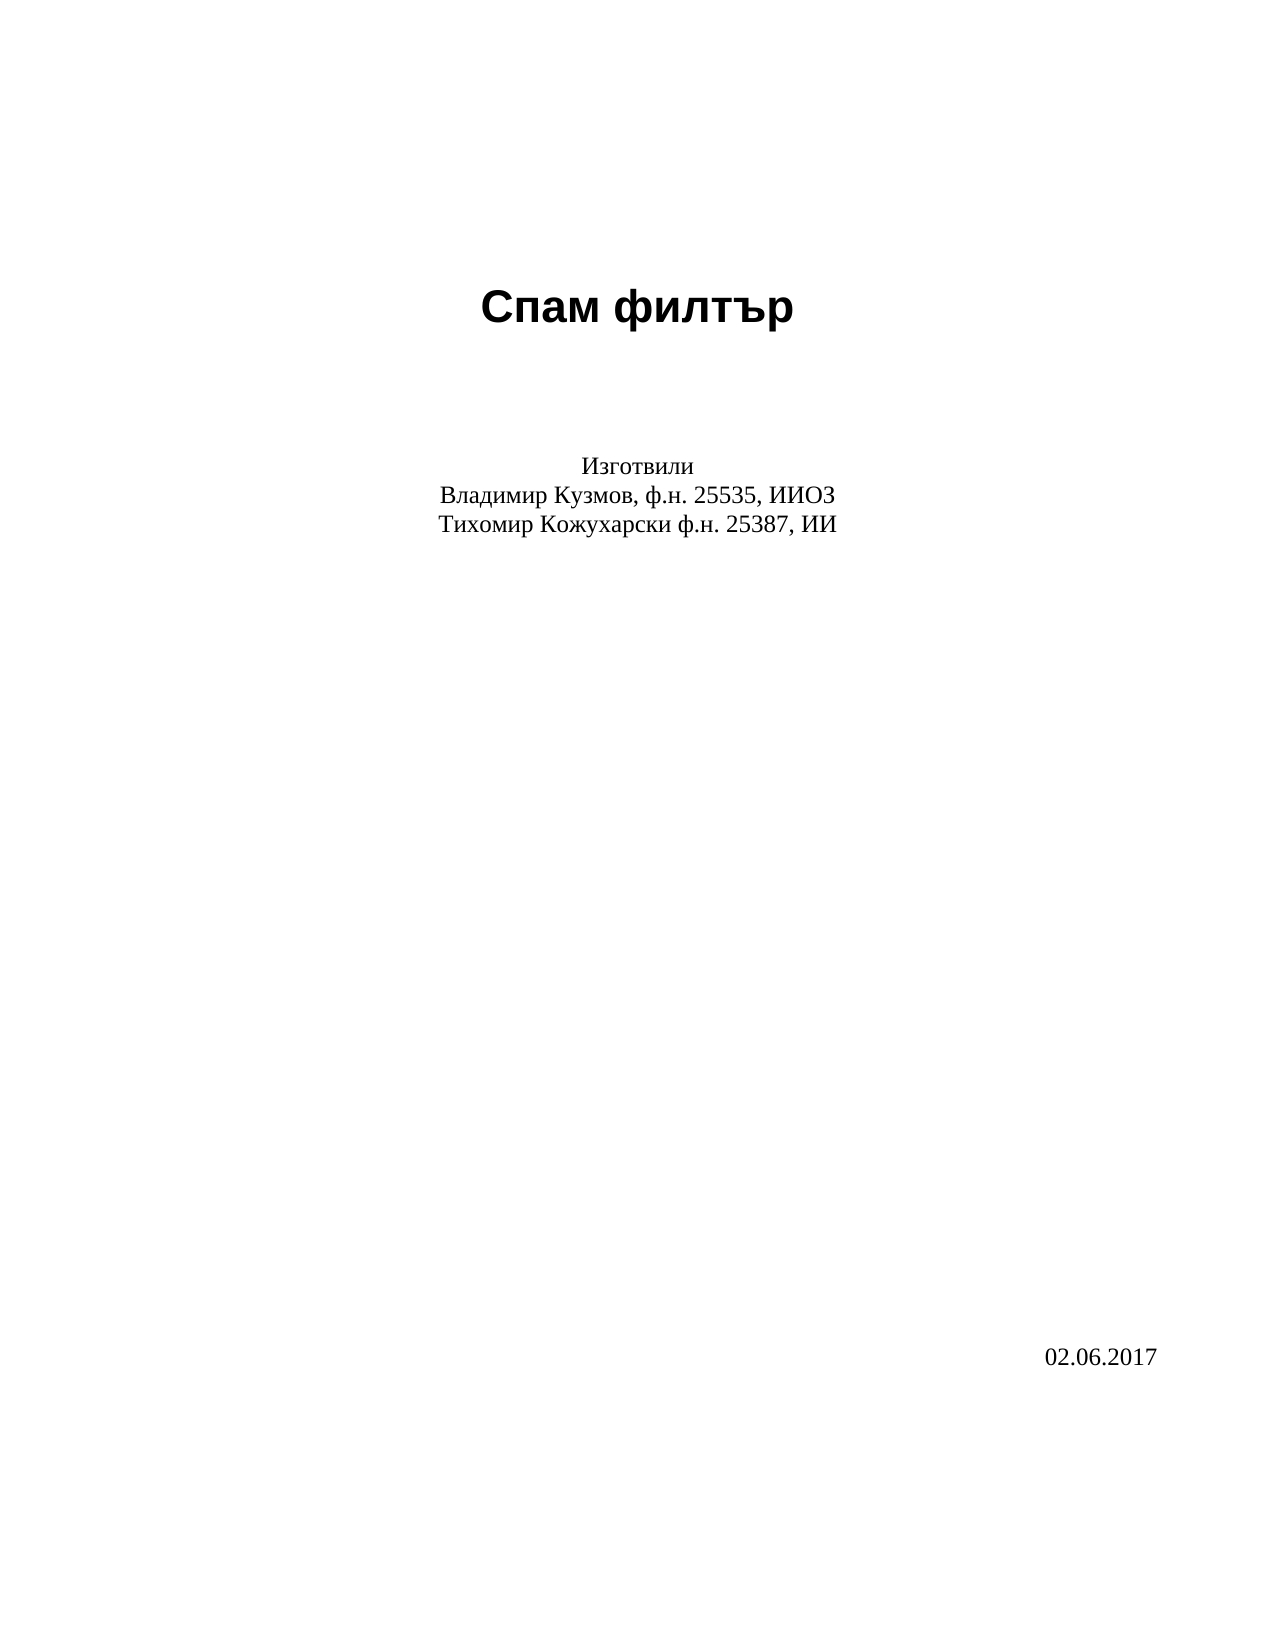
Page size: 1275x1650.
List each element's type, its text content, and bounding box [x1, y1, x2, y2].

text Владимир Кузмов, ф.н. 25535, ИИОЗ [118, 480, 1157, 509]
text Тихомир Кожухарски ф.н. 25387, ИИ [118, 509, 1157, 537]
title Спам филтър [118, 279, 1157, 332]
text Изготвили [118, 451, 1157, 480]
text 02.06.2017 [118, 1342, 1157, 1371]
